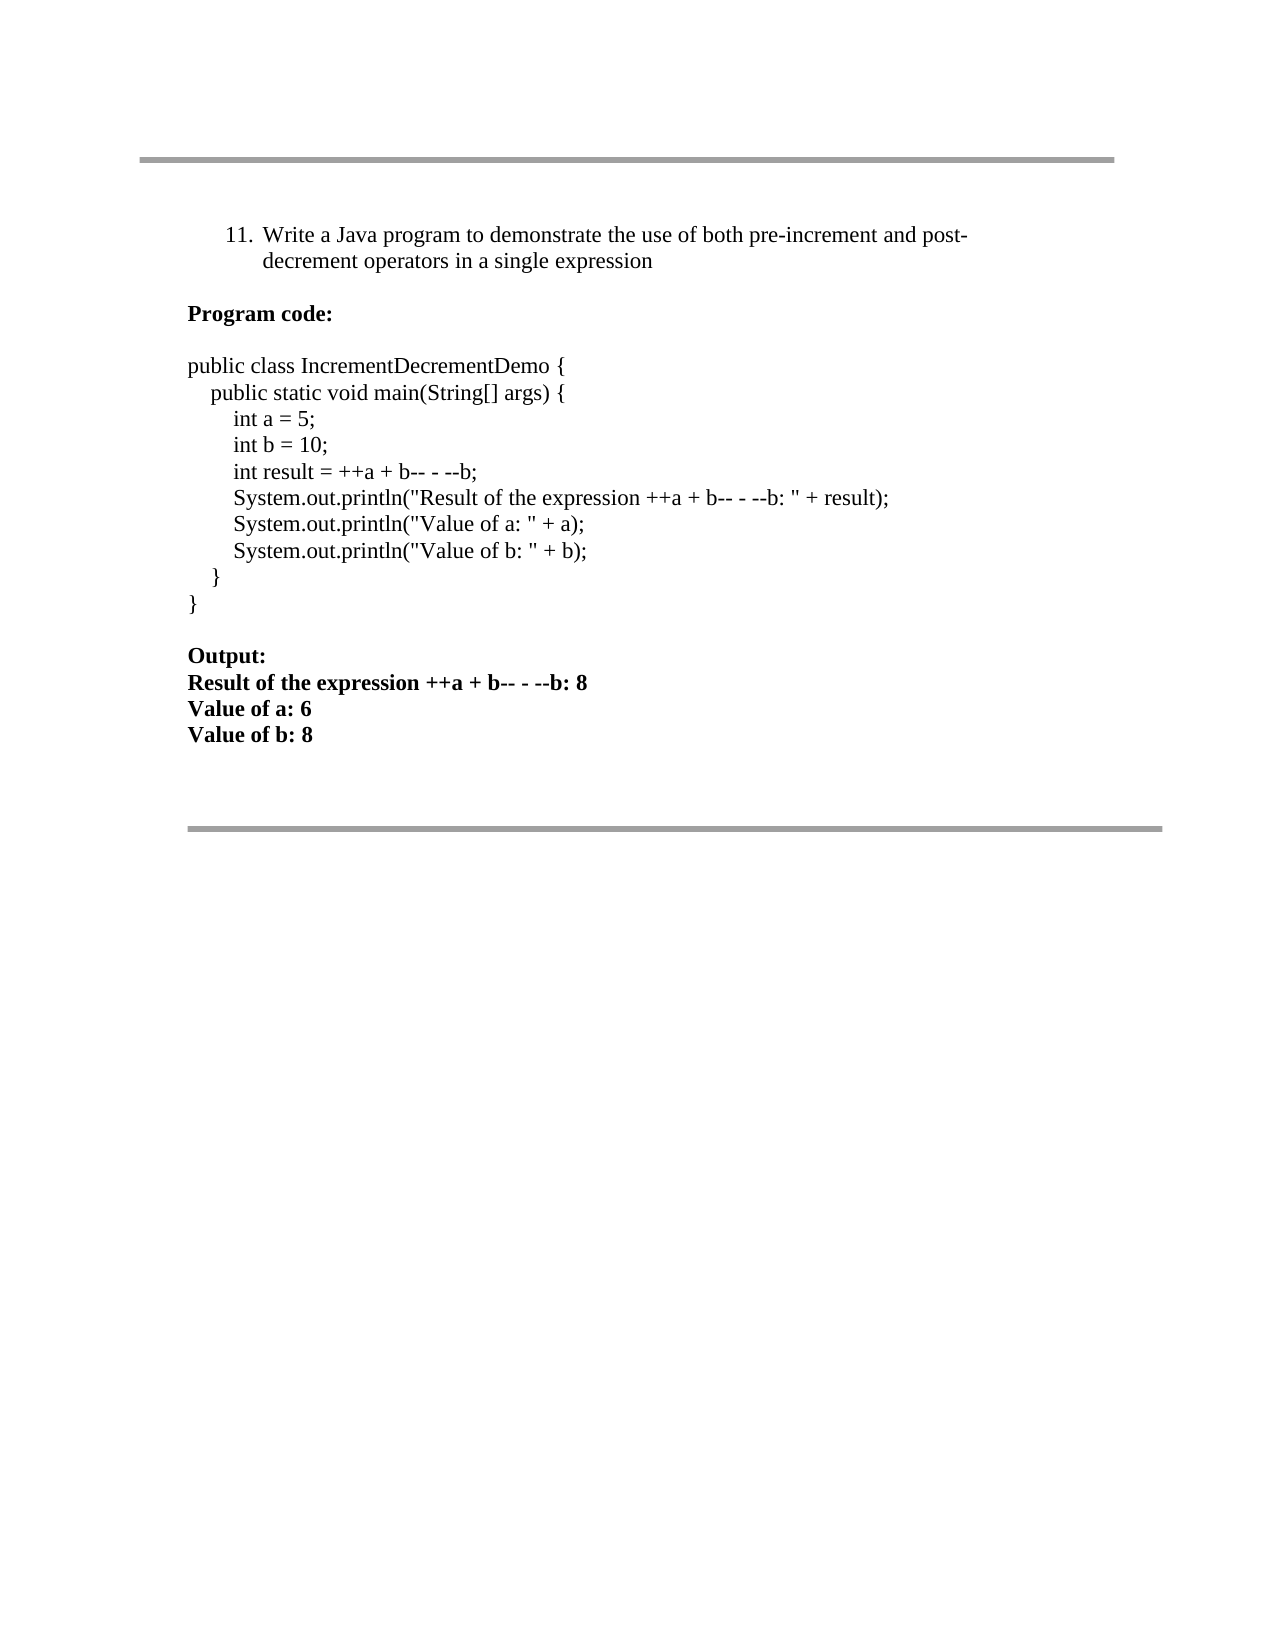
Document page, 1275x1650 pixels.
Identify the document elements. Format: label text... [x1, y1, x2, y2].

text int a = 5; [187, 405, 1062, 431]
text } [187, 563, 1062, 589]
text } [187, 589, 1062, 616]
text Program code: [187, 300, 1062, 326]
text Result of the expression ++a + b-- - --b: 8 [187, 669, 1062, 695]
text System.out.println("Result of the expression ++a + b-- - --b: " + result); [187, 484, 1062, 511]
text Value of b: 8 [187, 721, 1062, 748]
picture [139, 157, 1115, 163]
text Value of a: 6 [187, 695, 1062, 721]
text System.out.println("Value of b: " + b); [187, 537, 1062, 563]
text System.out.println("Value of a: " + a); [187, 511, 1062, 537]
picture [187, 826, 1163, 832]
text public static void main(String[] args) { [187, 379, 1062, 405]
text int result = ++a + b-- - --b; [187, 458, 1062, 484]
text public class IncrementDecrementDemo { [187, 352, 1062, 379]
text Output: [187, 642, 1062, 669]
subtitle Write a Java program to demonstrate the use of both pre-increment and post-decrement operators in a single expression [225, 221, 1062, 273]
text int b = 10; [187, 431, 1062, 458]
